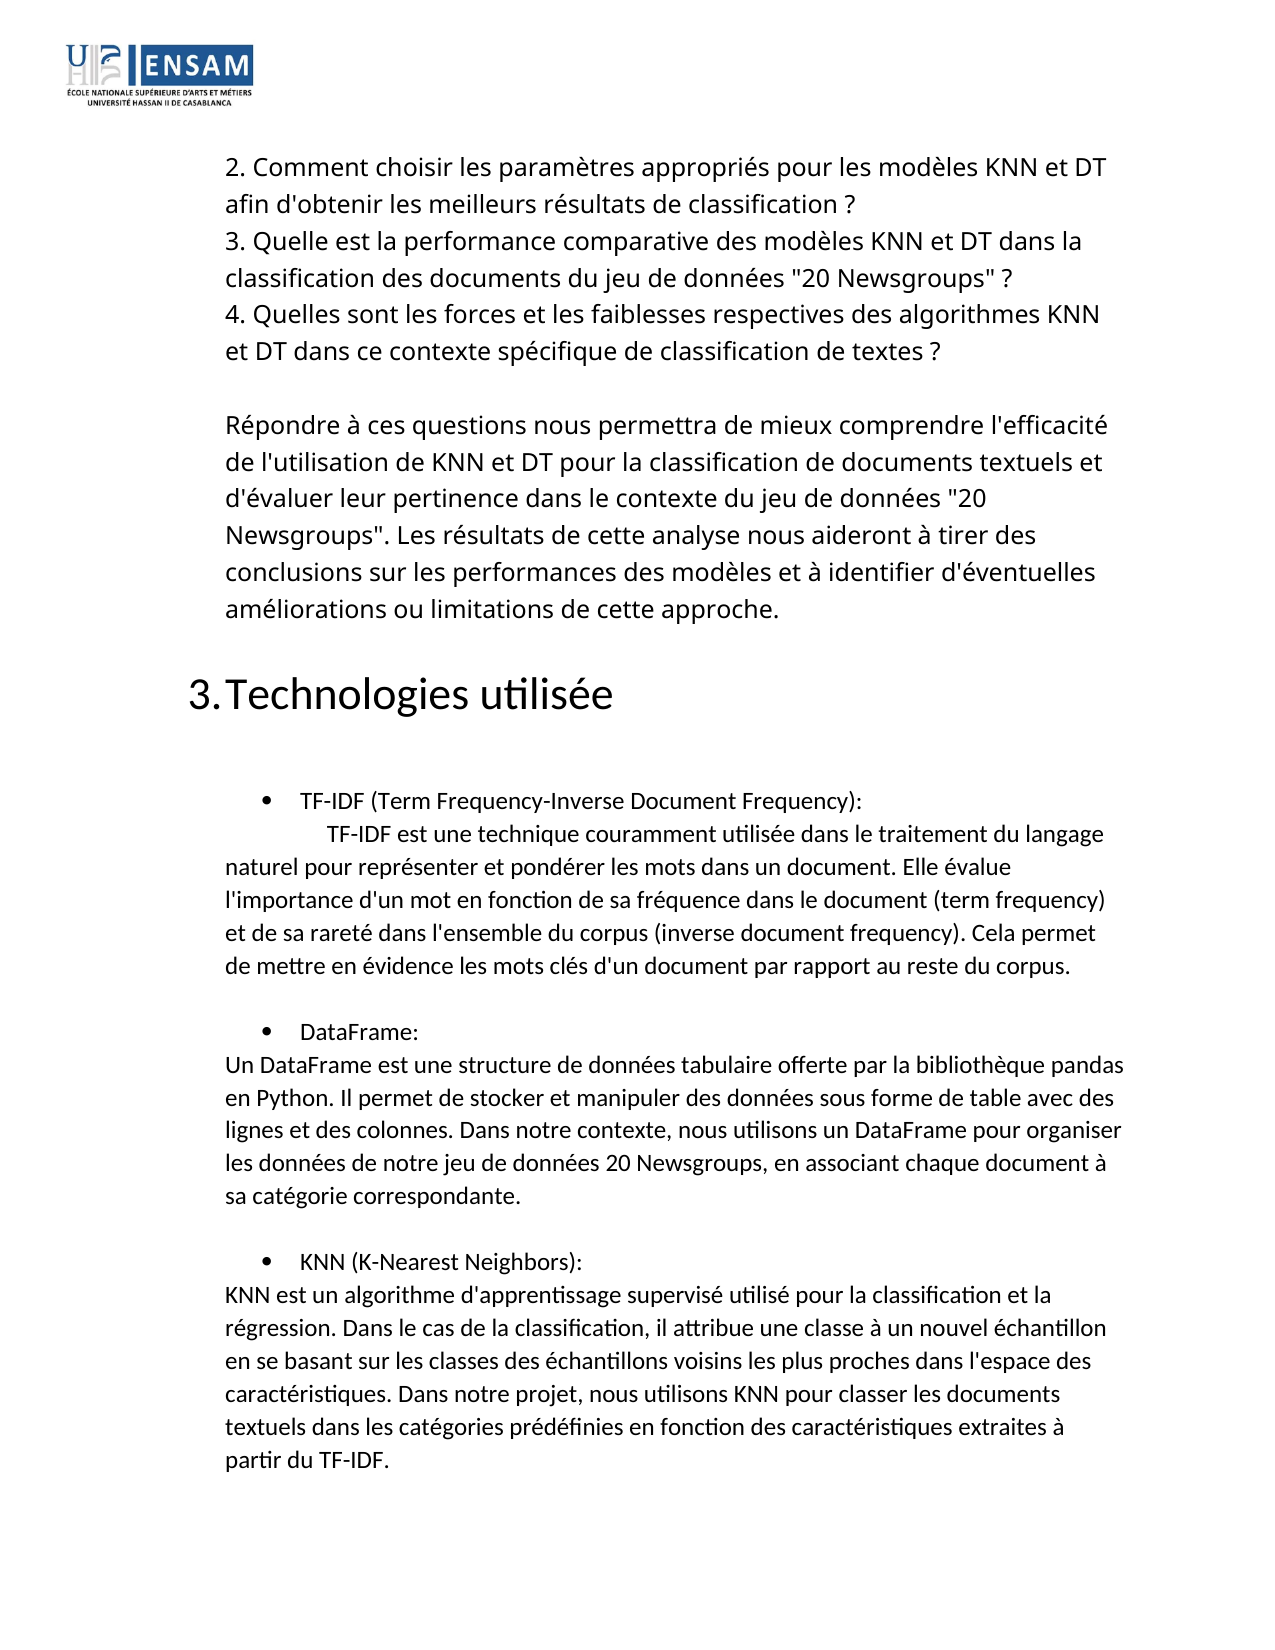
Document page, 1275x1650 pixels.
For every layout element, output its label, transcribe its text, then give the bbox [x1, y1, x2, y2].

list TF-IDF est une technique couramment utilisée dans le traitement du langage naturel pour représenter et pondérer les mots dans un document. Elle évalue l'importance d'un mot en fonction de sa fréquence dans le document (term frequency) et de sa rareté dans l'ensemble du corpus (inverse document frequency). Cela permet de mettre en évidence les mots clés d'un document par rapport au reste du corpus. [225, 818, 1125, 981]
list Technologies utilisée [187, 665, 1125, 721]
list TF-IDF (Term Frequency-Inverse Document Frequency): [262, 785, 1125, 816]
picture [62, 28, 258, 118]
list Un DataFrame est une structure de données tabulaire offerte par la bibliothèque pandas en Python. Il permet de stocker et manipuler des données sous forme de table avec des lignes et des colonnes. Dans notre contexte, nous utilisons un DataFrame pour organiser les données de notre jeu de données 20 Newsgroups, en associant chaque document à sa catégorie correspondante. [225, 1049, 1125, 1211]
list KNN est un algorithme d'apprentissage supervisé utilisé pour la classification et la régression. Dans le cas de la classification, il attribue une classe à un nouvel échantillon en se basant sur les classes des échantillons voisins les plus proches dans l'espace des caractéristiques. Dans notre projet, nous utilisons KNN pour classer les documents textuels dans les catégories prédéfinies en fonction des caractéristiques extraites à partir du TF-IDF. [225, 1279, 1125, 1474]
list 2. Comment choisir les paramètres appropriés pour les modèles KNN et DT afin d'obtenir les meilleurs résultats de classification ? [225, 150, 1125, 221]
list 4. Quelles sont les forces et les faiblesses respectives des algorithmes KNN et DT dans ce contexte spécifique de classification de textes ? [225, 297, 1125, 368]
list 3. Quelle est la performance comparative des modèles KNN et DT dans la classification des documents du jeu de données "20 Newsgroups" ? [225, 223, 1125, 294]
list KNN (K-Nearest Neighbors): [262, 1246, 1125, 1277]
list Répondre à ces questions nous permettra de mieux comprendre l'efficacité de l'utilisation de KNN et DT pour la classification de documents textuels et d'évaluer leur pertinence dans le contexte du jeu de données "20 Newsgroups". Les résultats de cette analyse nous aideront à tirer des conclusions sur les performances des modèles et à identifier d'éventuelles améliorations ou limitations de cette approche. [225, 407, 1125, 625]
list DataFrame: [262, 1016, 1125, 1046]
